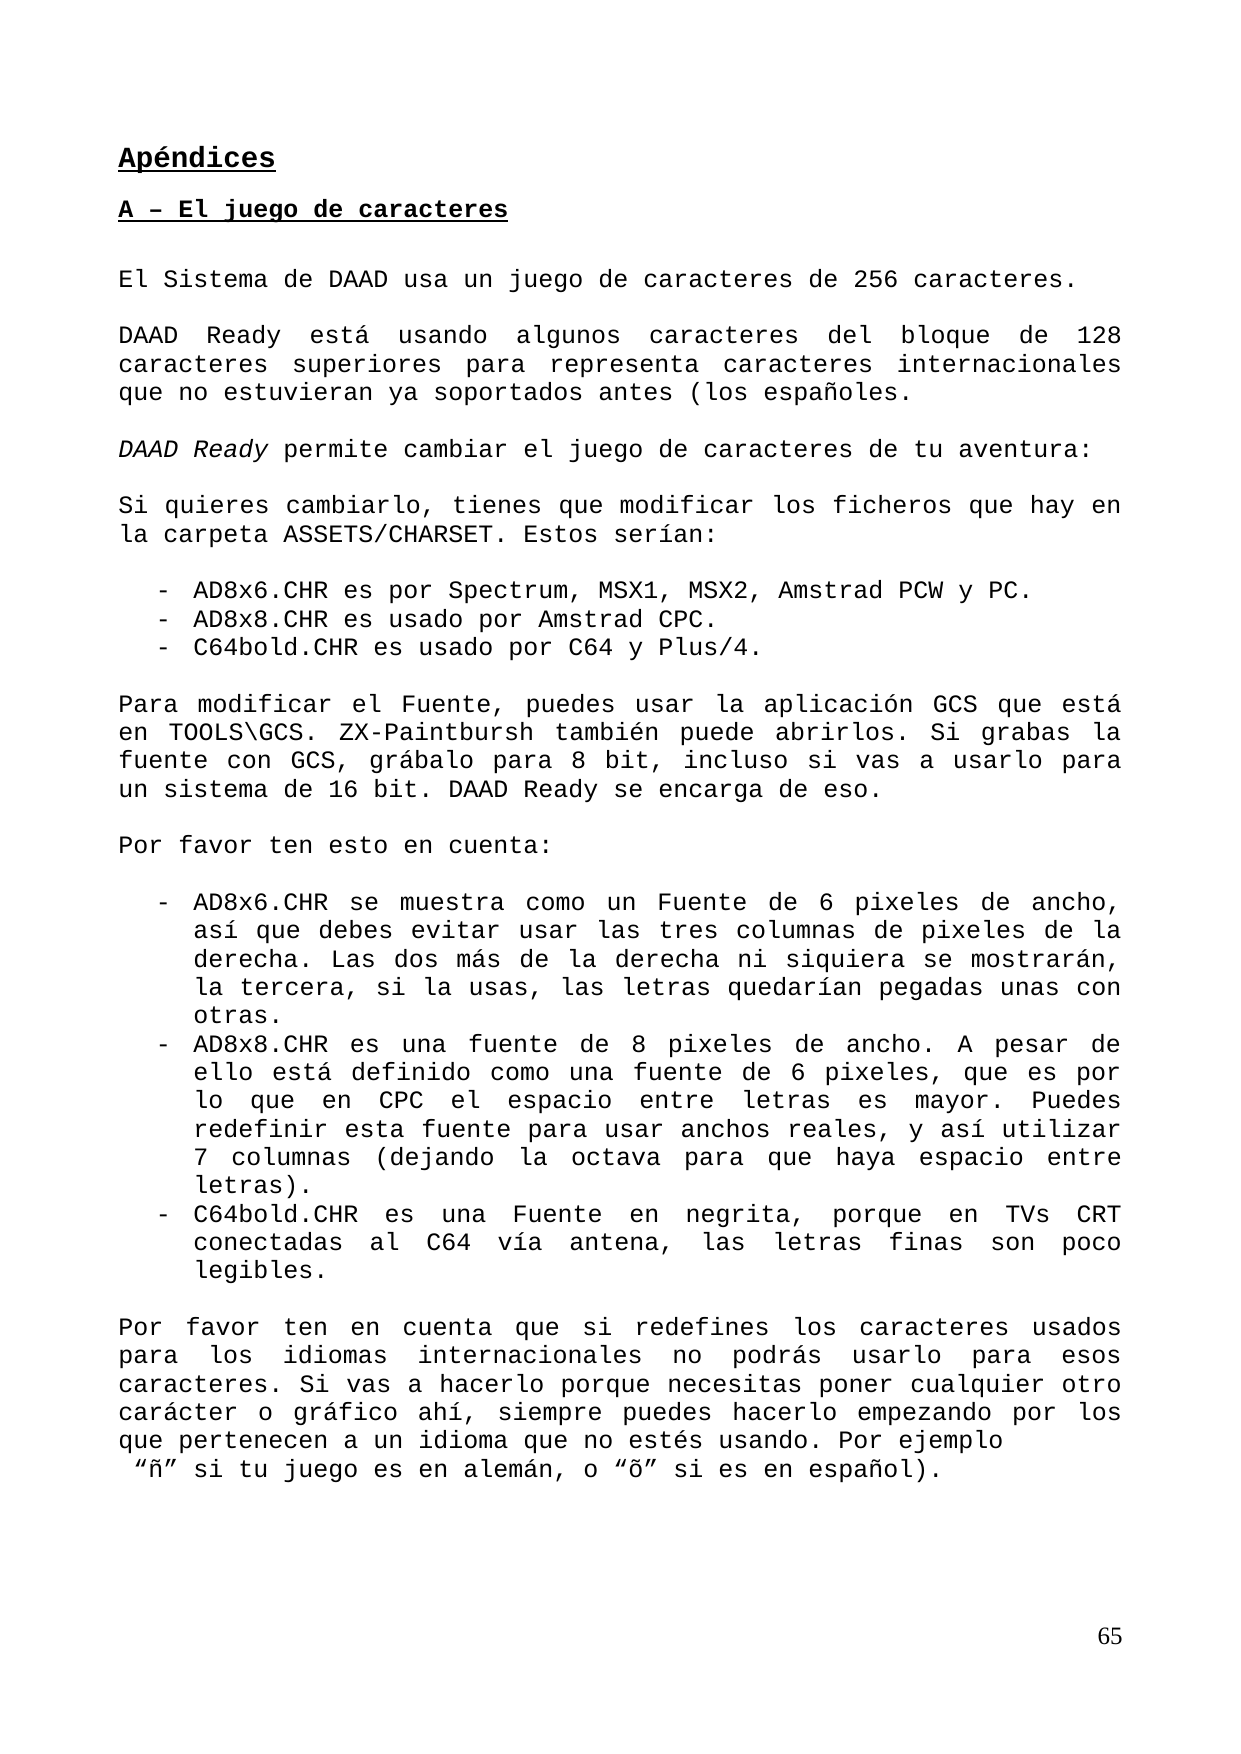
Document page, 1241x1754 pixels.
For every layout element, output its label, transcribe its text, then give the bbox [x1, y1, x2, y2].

list AD8x8.CHR es usado por Amstrad CPC. [156, 606, 1122, 634]
text Por favor ten esto en cuenta: [118, 833, 1122, 861]
list C64bold.CHR es usado por C64 y Plus/4. [156, 634, 1122, 663]
list C64bold.CHR es una Fuente en negrita, porque en TVs CRT conectadas al C64 vía antena, las letras finas son poco legibles. [156, 1201, 1122, 1286]
text Si quieres cambiarlo, tienes que modificar los ficheros que hay en la carpeta ASSETS/CHARSET. Estos serían: [118, 493, 1122, 549]
text “ñ” si tu juego es en alemán, o “õ” si es en español). [118, 1456, 1122, 1484]
text A – El juego de caracteres [118, 197, 1122, 225]
list AD8x6.CHR es por Spectrum, MSX1, MSX2, Amstrad PCW y PC. [156, 578, 1122, 606]
text El Sistema de DAAD usa un juego de caracteres de 256 caracteres. [118, 266, 1122, 294]
text Apéndices [118, 143, 1122, 176]
text DAAD Ready permite cambiar el juego de caracteres de tu aventura: [118, 436, 1122, 464]
list AD8x8.CHR es una fuente de 8 pixeles de ancho. A pesar de ello está definido como una fuente de 6 pixeles, que es por lo que en CPC el espacio entre letras es mayor. Puedes redefinir esta fuente para usar anchos reales, y así utilizar 7 columnas (dejando la octava para que haya espacio entre letras). [156, 1031, 1122, 1201]
text Por favor ten en cuenta que si redefines los caracteres usados para los idiomas internacionales no podrás usarlo para esos caracteres. Si vas a hacerlo porque necesitas poner cualquier otro carácter o gráfico ahí, siempre puedes hacerlo empezando por los que pertenecen a un idioma que no estés usando. Por ejemplo [118, 1314, 1122, 1456]
text Para modificar el Fuente, puedes usar la aplicación GCS que está en TOOLS\GCS. ZX-Paintbursh también puede abrirlos. Si grabas la fuente con GCS, grábalo para 8 bit, incluso si vas a usarlo para un sistema de 16 bit. DAAD Ready se encarga de eso. [118, 691, 1122, 804]
list AD8x6.CHR se muestra como un Fuente de 6 pixeles de ancho, así que debes evitar usar las tres columnas de pixeles de la derecha. Las dos más de la derecha ni siquiera se mostrarán, la tercera, si la usas, las letras quedarían pegadas unas con otras. [156, 889, 1122, 1031]
text DAAD Ready está usando algunos caracteres del bloque de 128 caracteres superiores para representa caracteres internacionales que no estuvieran ya soportados antes (los españoles. [118, 323, 1122, 408]
